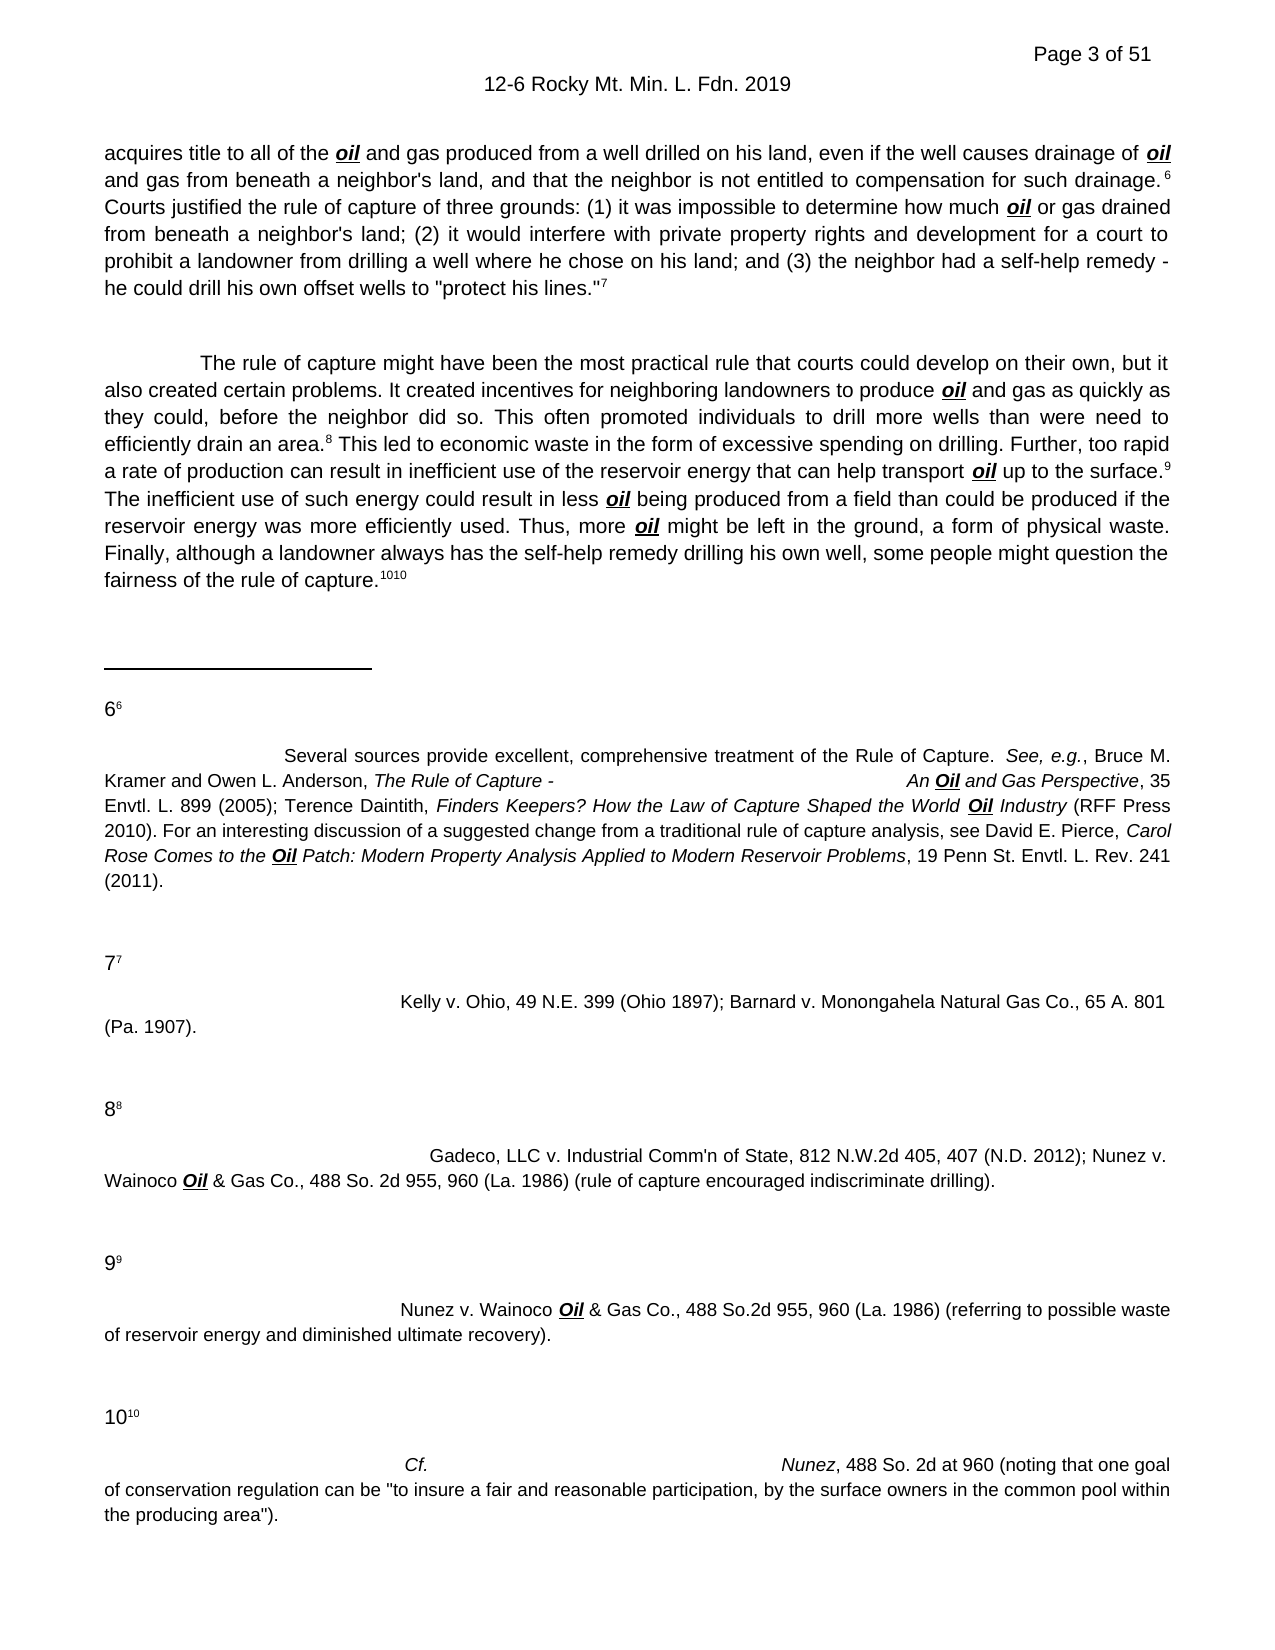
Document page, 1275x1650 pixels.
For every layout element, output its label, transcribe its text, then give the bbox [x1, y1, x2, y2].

text Courts began facing this issue in the late 1800s.4 Across the United States, courts resolved such disputes by adopting what became known as the "rule of capture."5 The rule of capture provides that the owner of land acquires title to all of the oil and gas produced from a well drilled on his land, even if the well causes drainage of oil and gas from beneath a neighbor's land, and that the neighbor is not entitled to compensation for such drainage.6 Courts justified the rule of capture of three grounds: (1) it was impossible to determine how much oil or gas drained from beneath a neighbor's land; (2) it would interfere with private property rights and development for a court to prohibit a landowner from drilling a well where he chose on his land; and (3) the neighbor had a self-help remedy - he could drill his own offset wells to "protect his lines."7 [104, 137, 1171, 300]
text The rule of capture might have been the most practical rule that courts could develop on their own, but it also created certain problems. It created incentives for neighboring landowners to produce oil and gas as quickly as they could, before the neighbor did so. This often promoted individuals to drill more wells than were need to efficiently drain an area.8 This led to economic waste in the form of excessive spending on drilling. Further, too rapid a rate of production can result in inefficient use of the reservoir energy that can help transport oil up to the surface.9 The inefficient use of such energy could result in less oil being produced from a field than could be produced if the reservoir energy was more efficiently used. Thus, more oil might be left in the ground, a form of physical waste. Finally, although a landowner always has the self-help remedy drilling his own well, some people might question the fairness of the rule of capture.10 [104, 348, 1171, 592]
